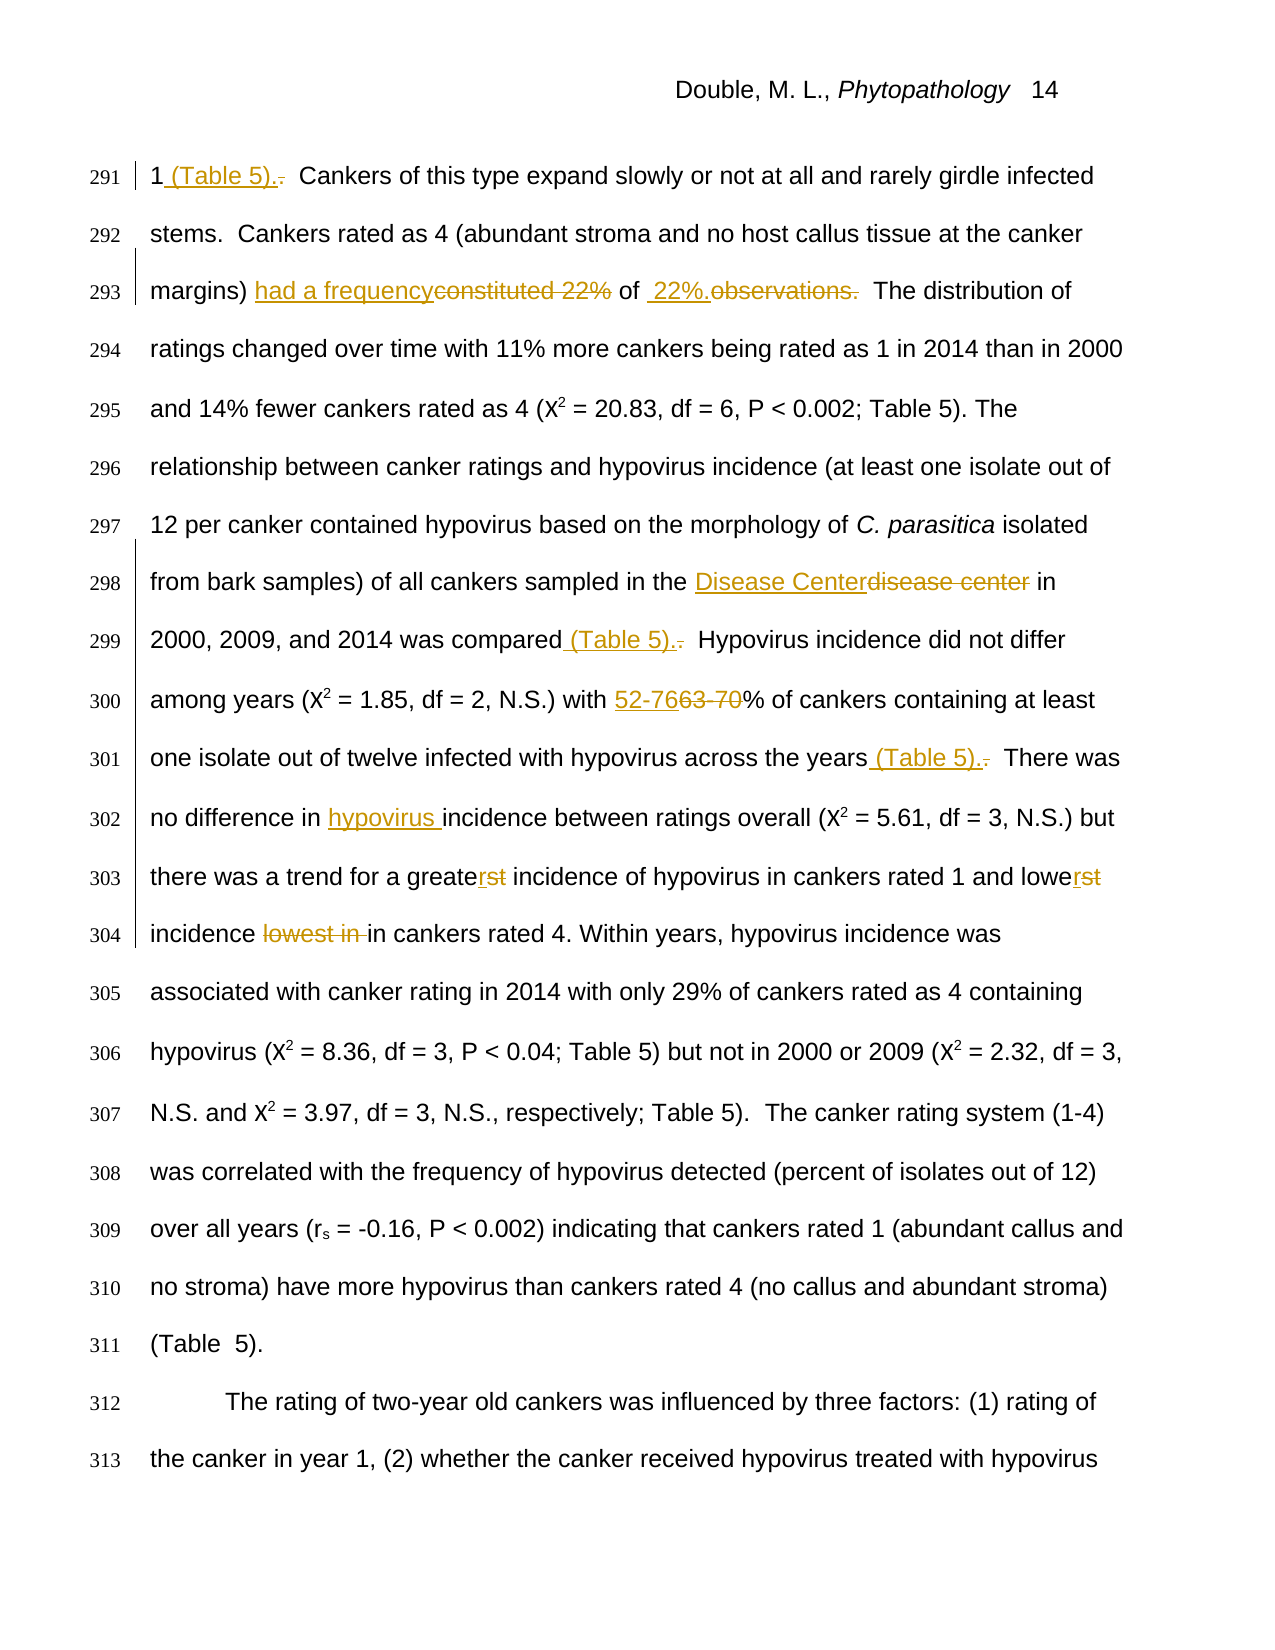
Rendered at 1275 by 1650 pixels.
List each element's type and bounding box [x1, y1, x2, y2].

text [150, 1386, 1125, 1473]
text [150, 161, 1125, 1358]
